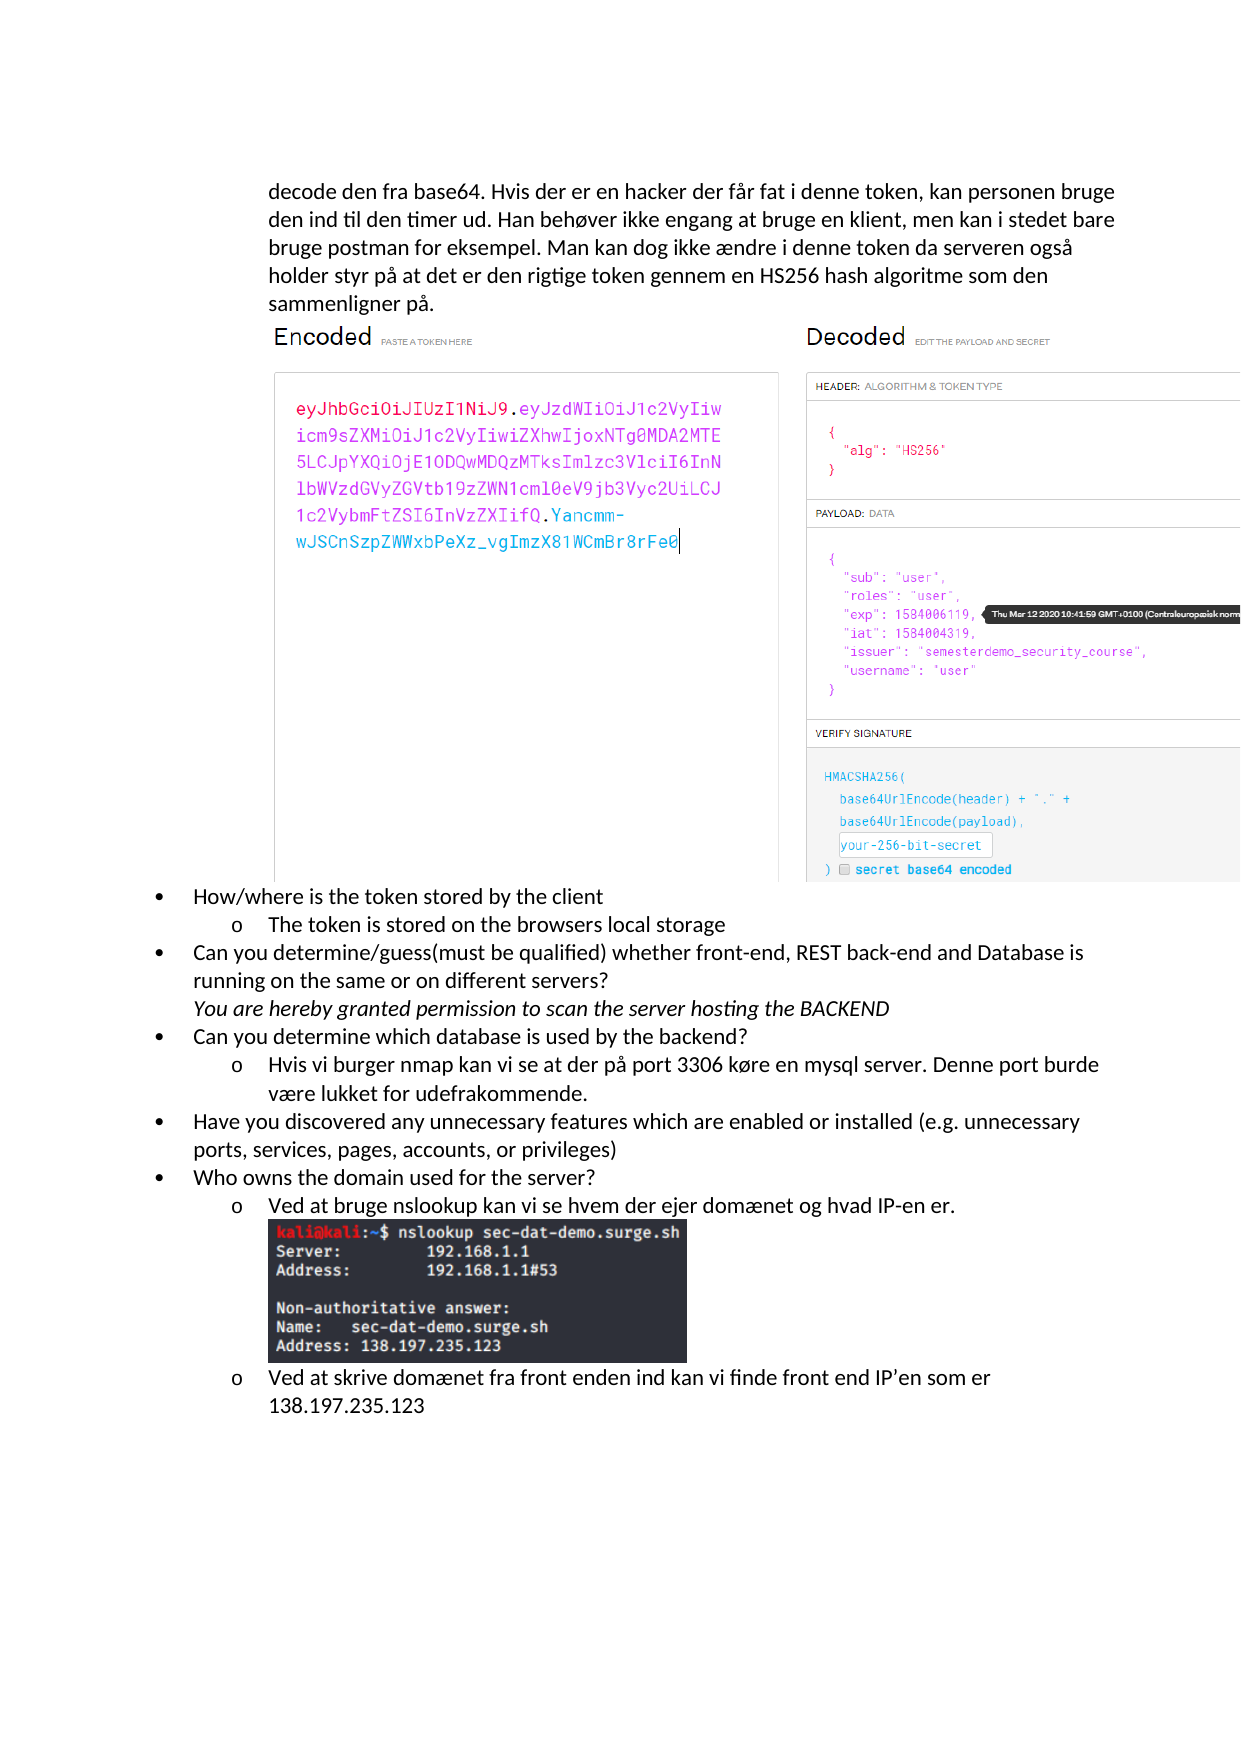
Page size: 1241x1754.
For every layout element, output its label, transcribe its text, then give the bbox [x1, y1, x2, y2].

list How/where is the token stored by the client [156, 882, 1122, 910]
list The token is stored on the browsers local storage [231, 910, 1122, 938]
list Ved at skrive domænet fra front enden ind kan vi finde front end IP’en som er 138.197.235.123 [231, 1363, 1122, 1419]
text You are hereby granted permission to scan the server hosting the BACKEND [193, 994, 1122, 1022]
list Have you discovered any unnecessary features which are enabled or installed (e.g. unnecessary ports, services, pages, accounts, or privileges) [156, 1107, 1122, 1163]
list Hvis vi burger nmap kan vi se at der på port 3306 køre en mysql server. Denne port burde være lukket for udefrakommende. [231, 1050, 1122, 1107]
list Who owns the domain used for the server? [156, 1163, 1122, 1191]
list Can you determine/guess(must be qualified) whether front-end, REST back-end and Database is running on the same or on different servers? [156, 938, 1122, 994]
list Can you determine which database is used by the backend? [156, 1022, 1122, 1050]
picture [268, 1219, 687, 1363]
picture [268, 317, 1241, 882]
